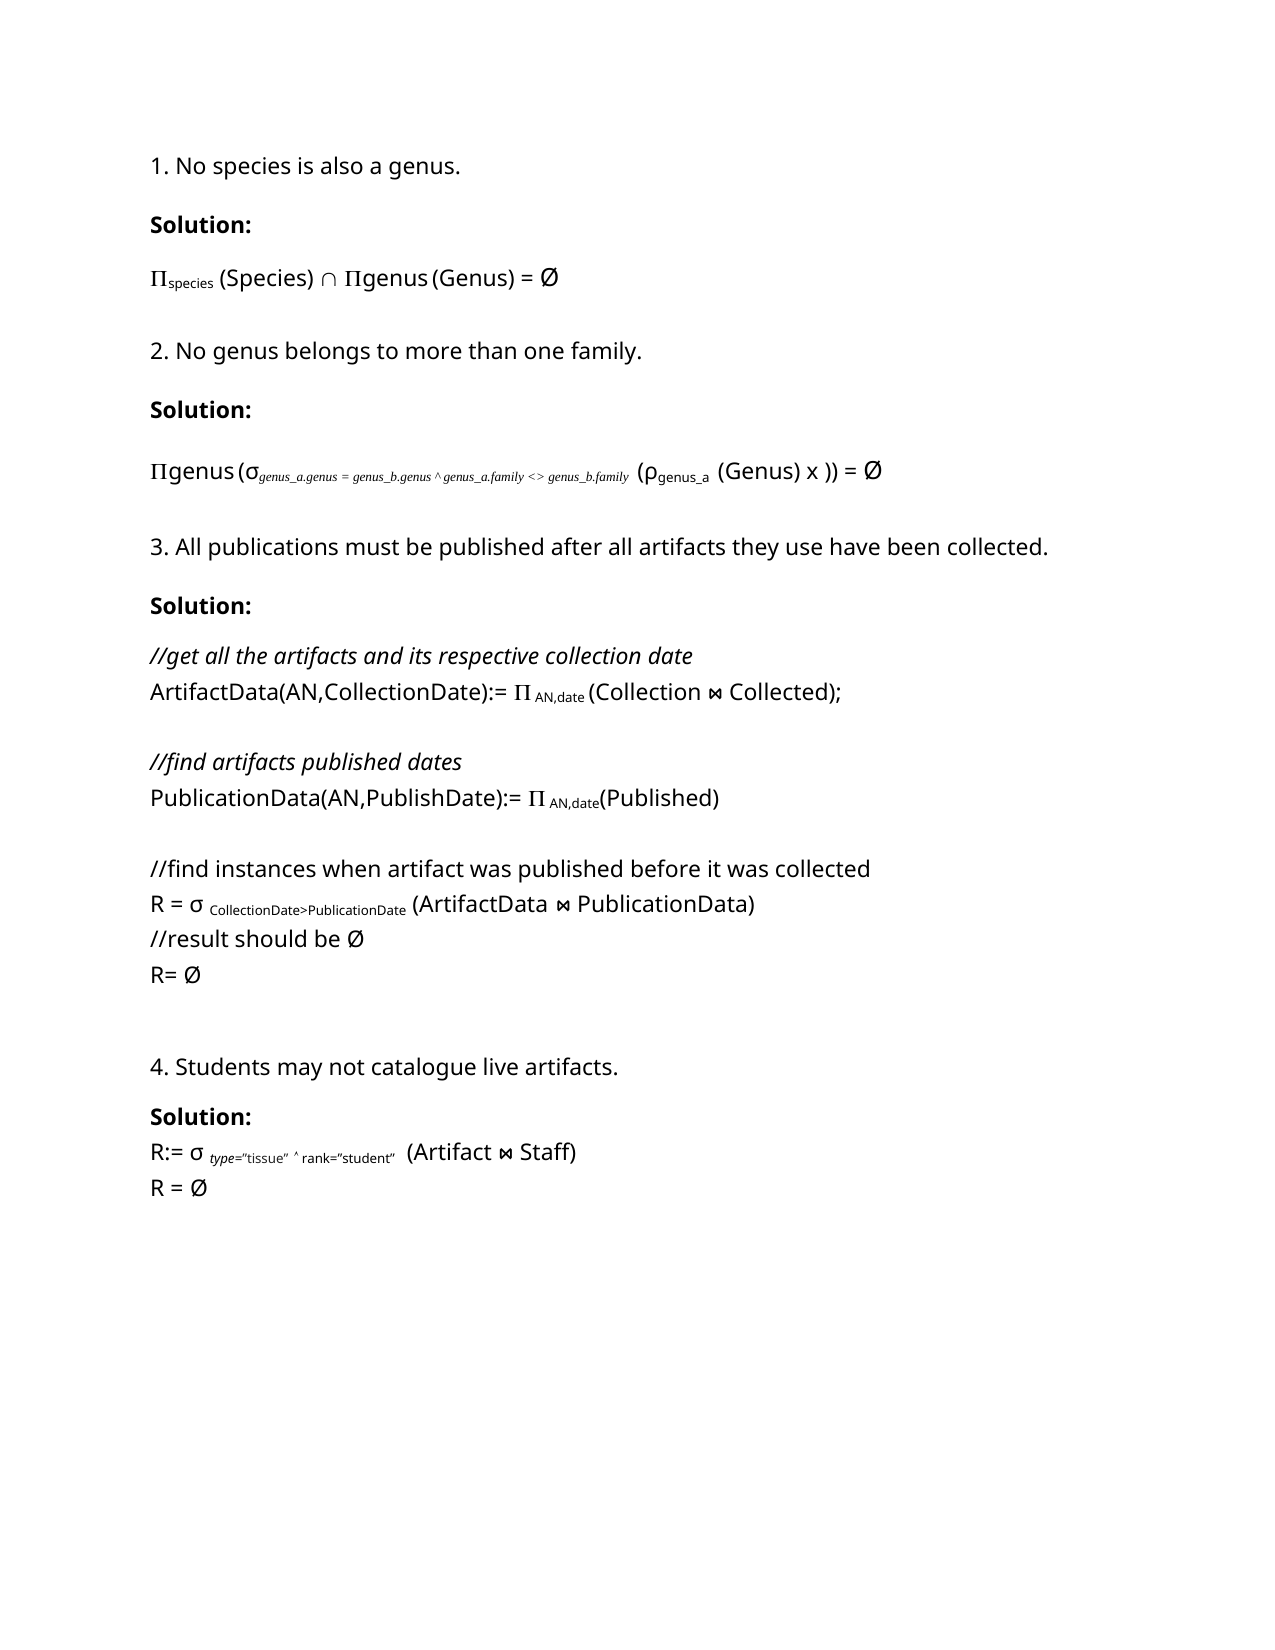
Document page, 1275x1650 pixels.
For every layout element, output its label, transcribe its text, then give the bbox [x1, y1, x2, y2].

text //result should be Ø [150, 923, 1125, 955]
text 2. No genus belongs to more than one family. [150, 335, 1125, 366]
text Solution: [150, 1101, 1125, 1132]
text R = σ CollectionDate>PublicationDate (ArtifactData ⋈ PublicationData) [150, 888, 1125, 919]
text 3. All publications must be published after all artifacts they use have been collected. [150, 531, 1125, 562]
text //find instances when artifact was published before it was collected [150, 853, 1125, 884]
text ArtifactData(AN,CollectionDate):= AN,date (Collection ⋈ Collected); [150, 676, 1125, 707]
text species (Species)  genus (Genus) = Ø [150, 259, 1125, 293]
text Solution: [150, 209, 1125, 240]
text //find artifacts published dates [150, 746, 1125, 778]
text //get all the artifacts and its respective collection date [150, 640, 1125, 671]
text 1. No species is also a genus. [150, 150, 1125, 181]
text R:= σ type=”tissue” rank=”student” (Artifact ⋈ Staff) [288, 1136, 1125, 1168]
text Solution: [150, 394, 1125, 425]
text 4. Students may not catalogue live artifacts. [150, 1051, 1125, 1082]
text R= Ø [150, 959, 1125, 990]
text genus (σgenus_a.genus = genus_b.genus ^ genus_a.family <> genus_b.family (ρgenus_a (Genus) x )) = Ø [150, 453, 1125, 487]
text PublicationData(AN,PublishDate):= AN,date(Published) [150, 782, 1125, 813]
text Solution: [150, 590, 1125, 621]
text R = Ø [150, 1172, 1125, 1203]
